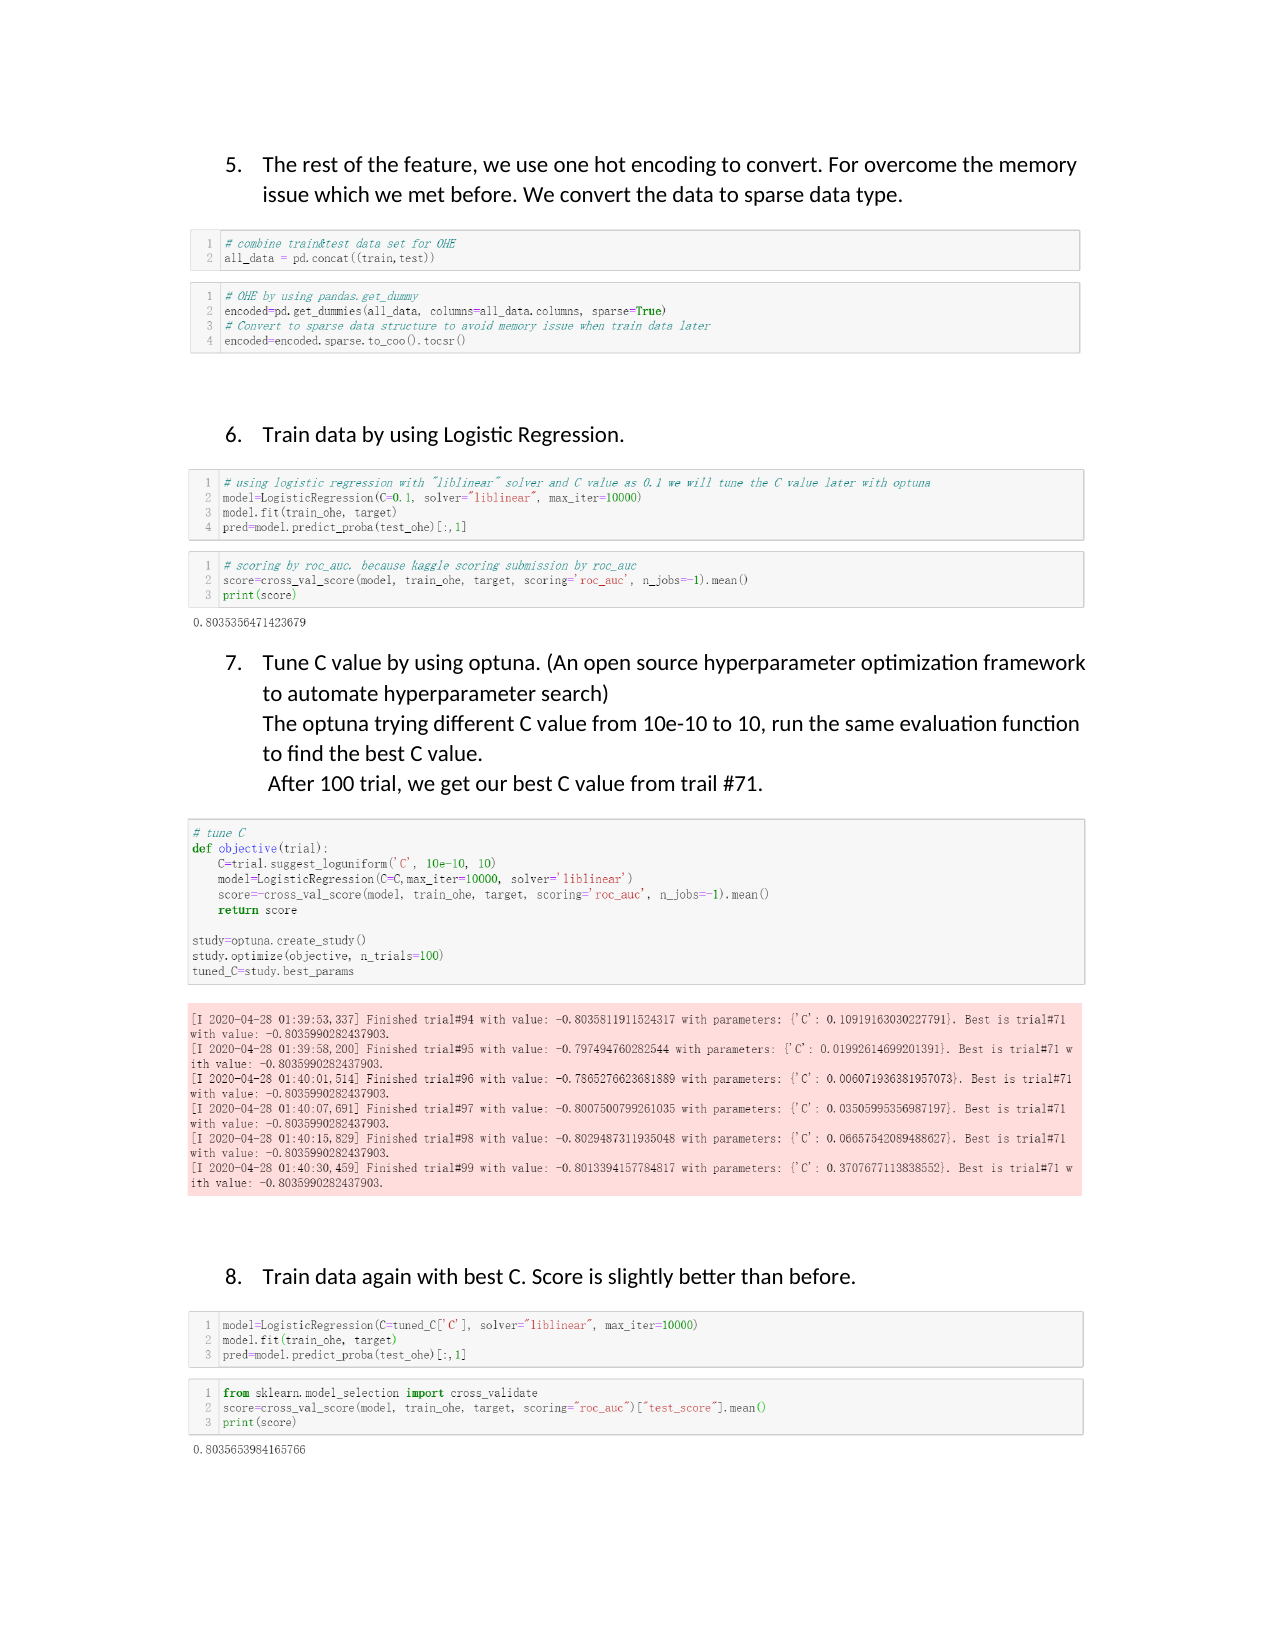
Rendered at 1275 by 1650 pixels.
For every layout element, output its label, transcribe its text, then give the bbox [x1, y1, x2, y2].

list Train data by using Logistic Regression. [225, 421, 1087, 449]
list After 100 trial, we get our best C value from trail #71. [262, 769, 1087, 797]
picture [187, 1003, 1088, 1197]
picture [187, 227, 1088, 355]
picture [187, 467, 1088, 630]
picture [187, 816, 1088, 985]
list Tune C value by using optuna. (An open source hyperparameter optimization framework to automate hyperparameter search) [225, 648, 1087, 707]
picture [187, 1309, 1088, 1472]
list The rest of the feature, we use one hot encoding to convert. For overcome the memory issue which we met before. We convert the data to sparse data type. [225, 150, 1087, 208]
list Train data again with best C. Score is slightly better than before. [225, 1262, 1087, 1290]
list The optuna trying different C value from 10e-10 to 10, run the same evaluation function to find the best C value. [262, 709, 1087, 767]
